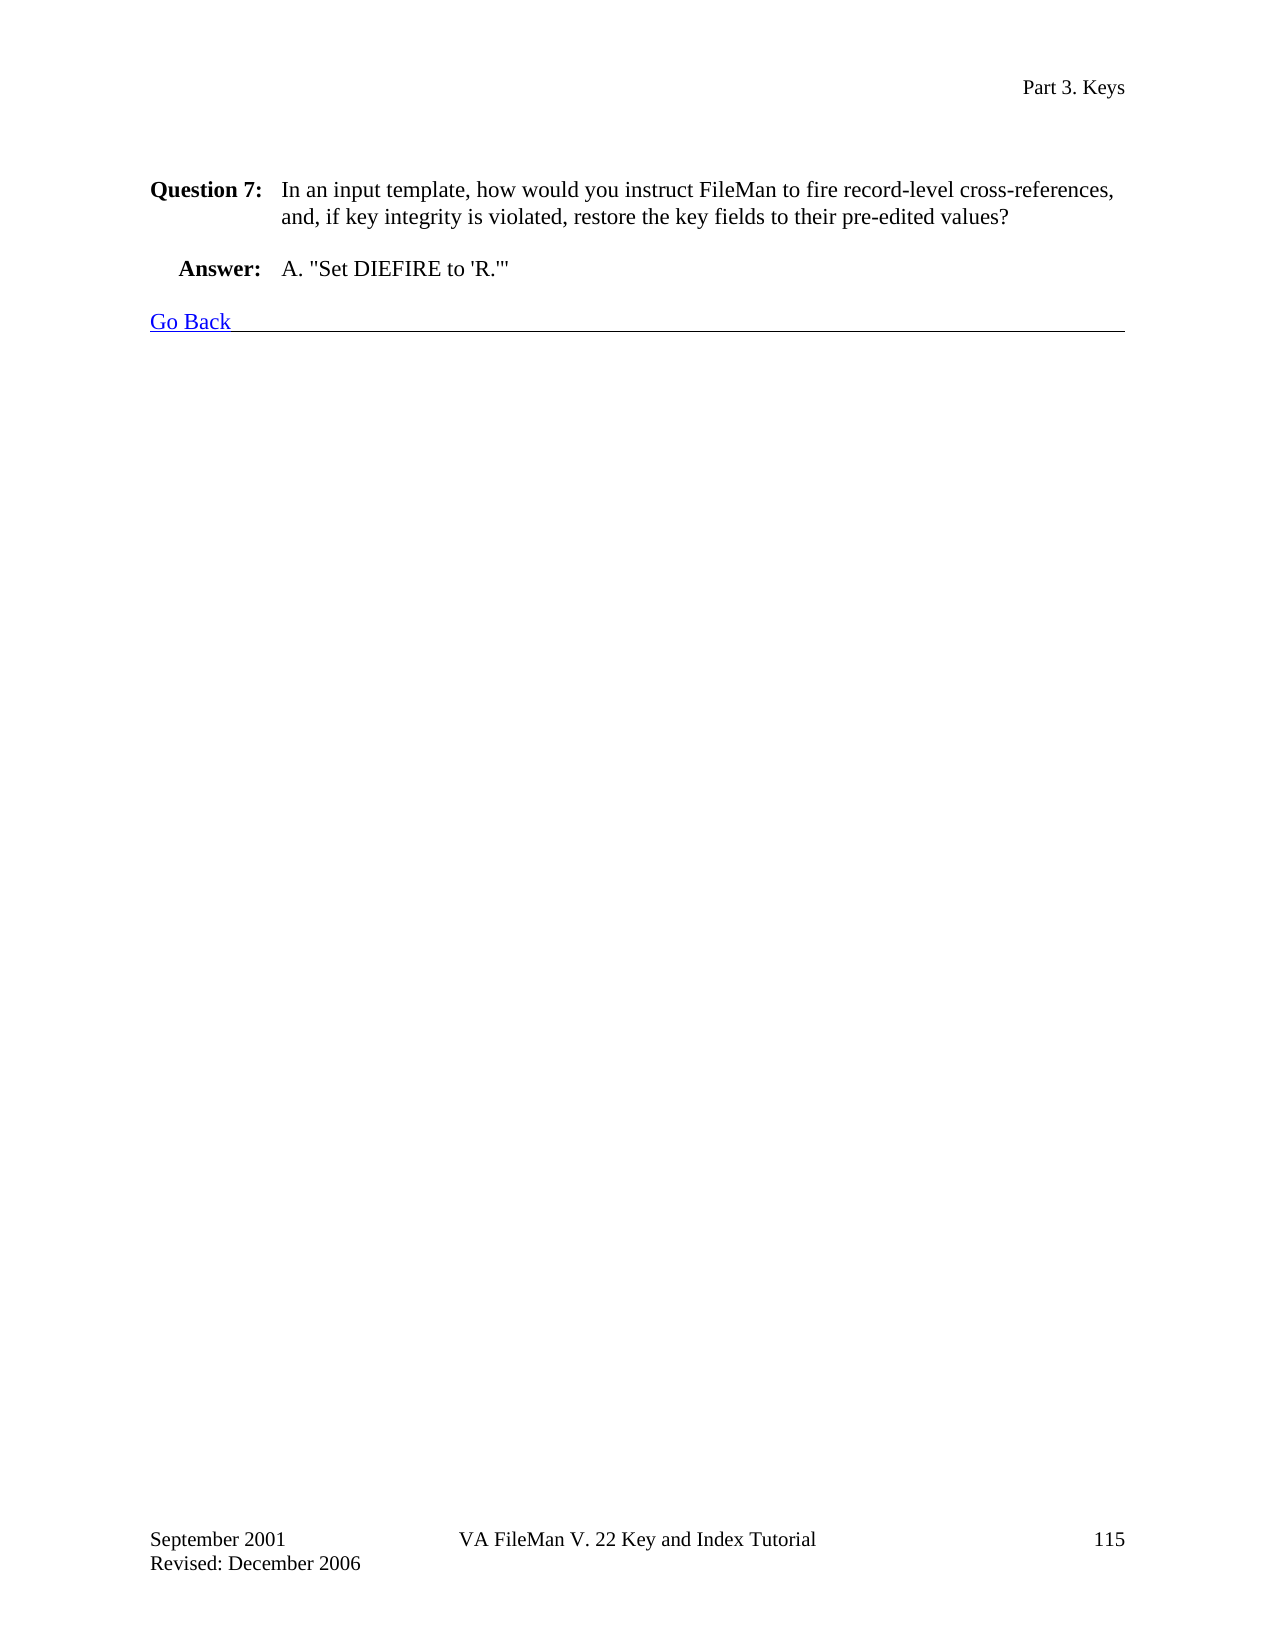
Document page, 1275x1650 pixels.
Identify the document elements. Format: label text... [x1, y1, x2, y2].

text Answer: A. "Set DIEFIRE to 'R.'" [150, 255, 1125, 282]
text Question 7: In an input template, how would you instruct FileMan to fire record-level cross-references, and, if key integrity is violated, restore the key fields to their pre-edited values? [150, 176, 1125, 229]
text Go Back [150, 308, 1125, 331]
